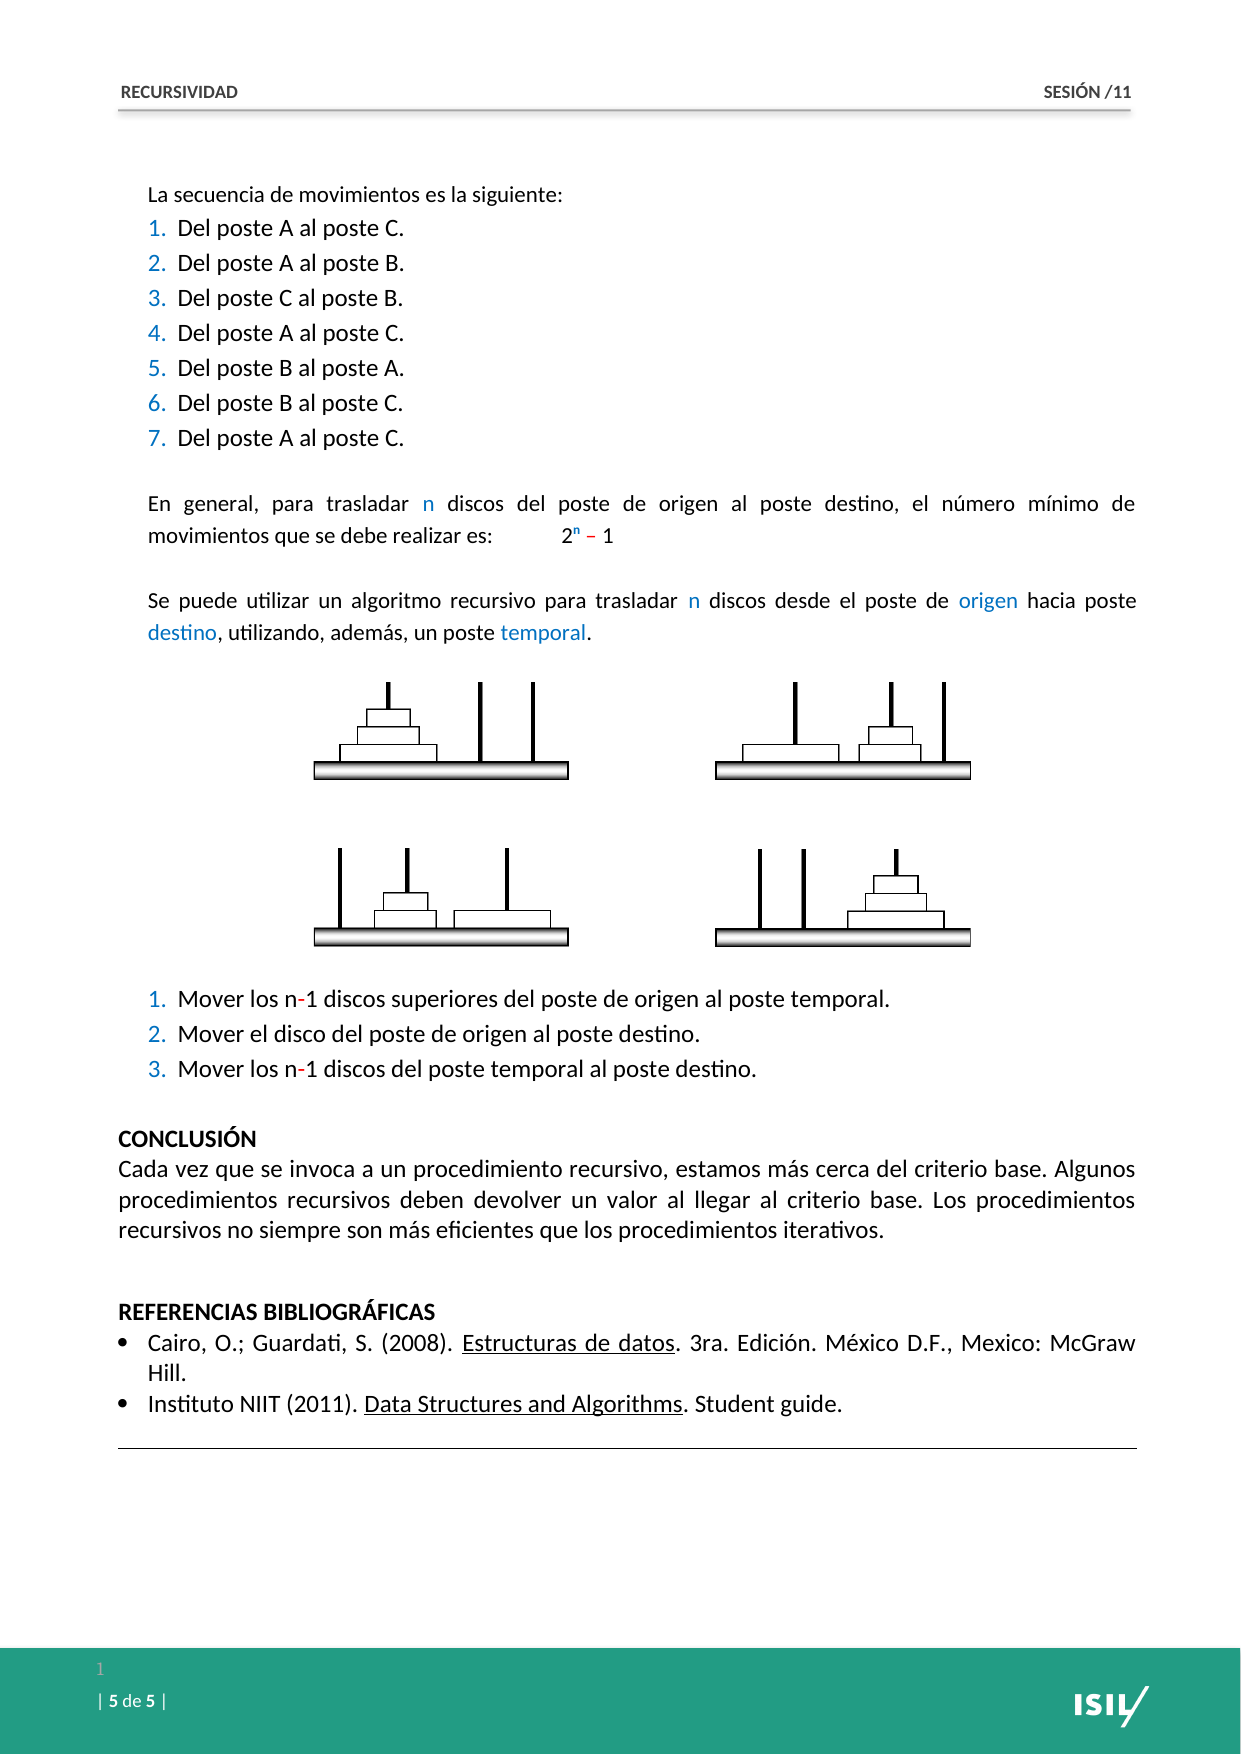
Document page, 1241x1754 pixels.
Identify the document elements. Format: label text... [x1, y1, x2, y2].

list Del poste B al poste A. [148, 352, 1137, 383]
text REFERENCIAS BIBLIOGRÁFICAS [118, 1296, 1137, 1327]
picture [313, 682, 971, 780]
text Se puede utilizar un algoritmo recursivo para trasladar n discos desde el poste de origen hacia poste destino, utilizando, además, un poste temporal. [148, 586, 1137, 646]
list Del poste A al poste C. [148, 317, 1137, 348]
list Cairo, O.; Guardati, S. (2008). Estructuras de datos. 3ra. Edición. México D.F., Mexico: McGraw Hill. [118, 1327, 1137, 1388]
list Del poste B al poste C. [148, 387, 1137, 418]
list Mover los n-1 discos del poste temporal al poste destino. [148, 1053, 1137, 1083]
list Mover el disco del poste de origen al poste destino. [148, 1018, 1137, 1048]
text CONCLUSIÓN [118, 1123, 1137, 1153]
list Del poste A al poste B. [148, 247, 1137, 278]
text En general, para trasladar n discos del poste de origen al poste destino, el número mínimo de movimientos que se debe realizar es: 2n – 1 [148, 489, 1137, 549]
text Cada vez que se invoca a un procedimiento recursivo, estamos más cerca del criterio base. Algunos procedimientos recursivos deben devolver un valor al llegar al criterio base. Los procedimientos recursivos no siempre son más eficientes que los procedimientos iterativos. [118, 1153, 1137, 1245]
picture [1074, 1685, 1150, 1728]
list Mover los n-1 discos superiores del poste de origen al poste temporal. [148, 983, 1137, 1013]
list Instituto NIIT (2011). Data Structures and Algorithms. Student guide. [118, 1388, 1137, 1418]
list Del poste C al poste B. [148, 282, 1137, 313]
list Del poste A al poste C. [148, 422, 1137, 453]
picture [313, 848, 971, 947]
list Del poste A al poste C. [148, 212, 1137, 243]
text La secuencia de movimientos es la siguiente: [148, 180, 1137, 208]
